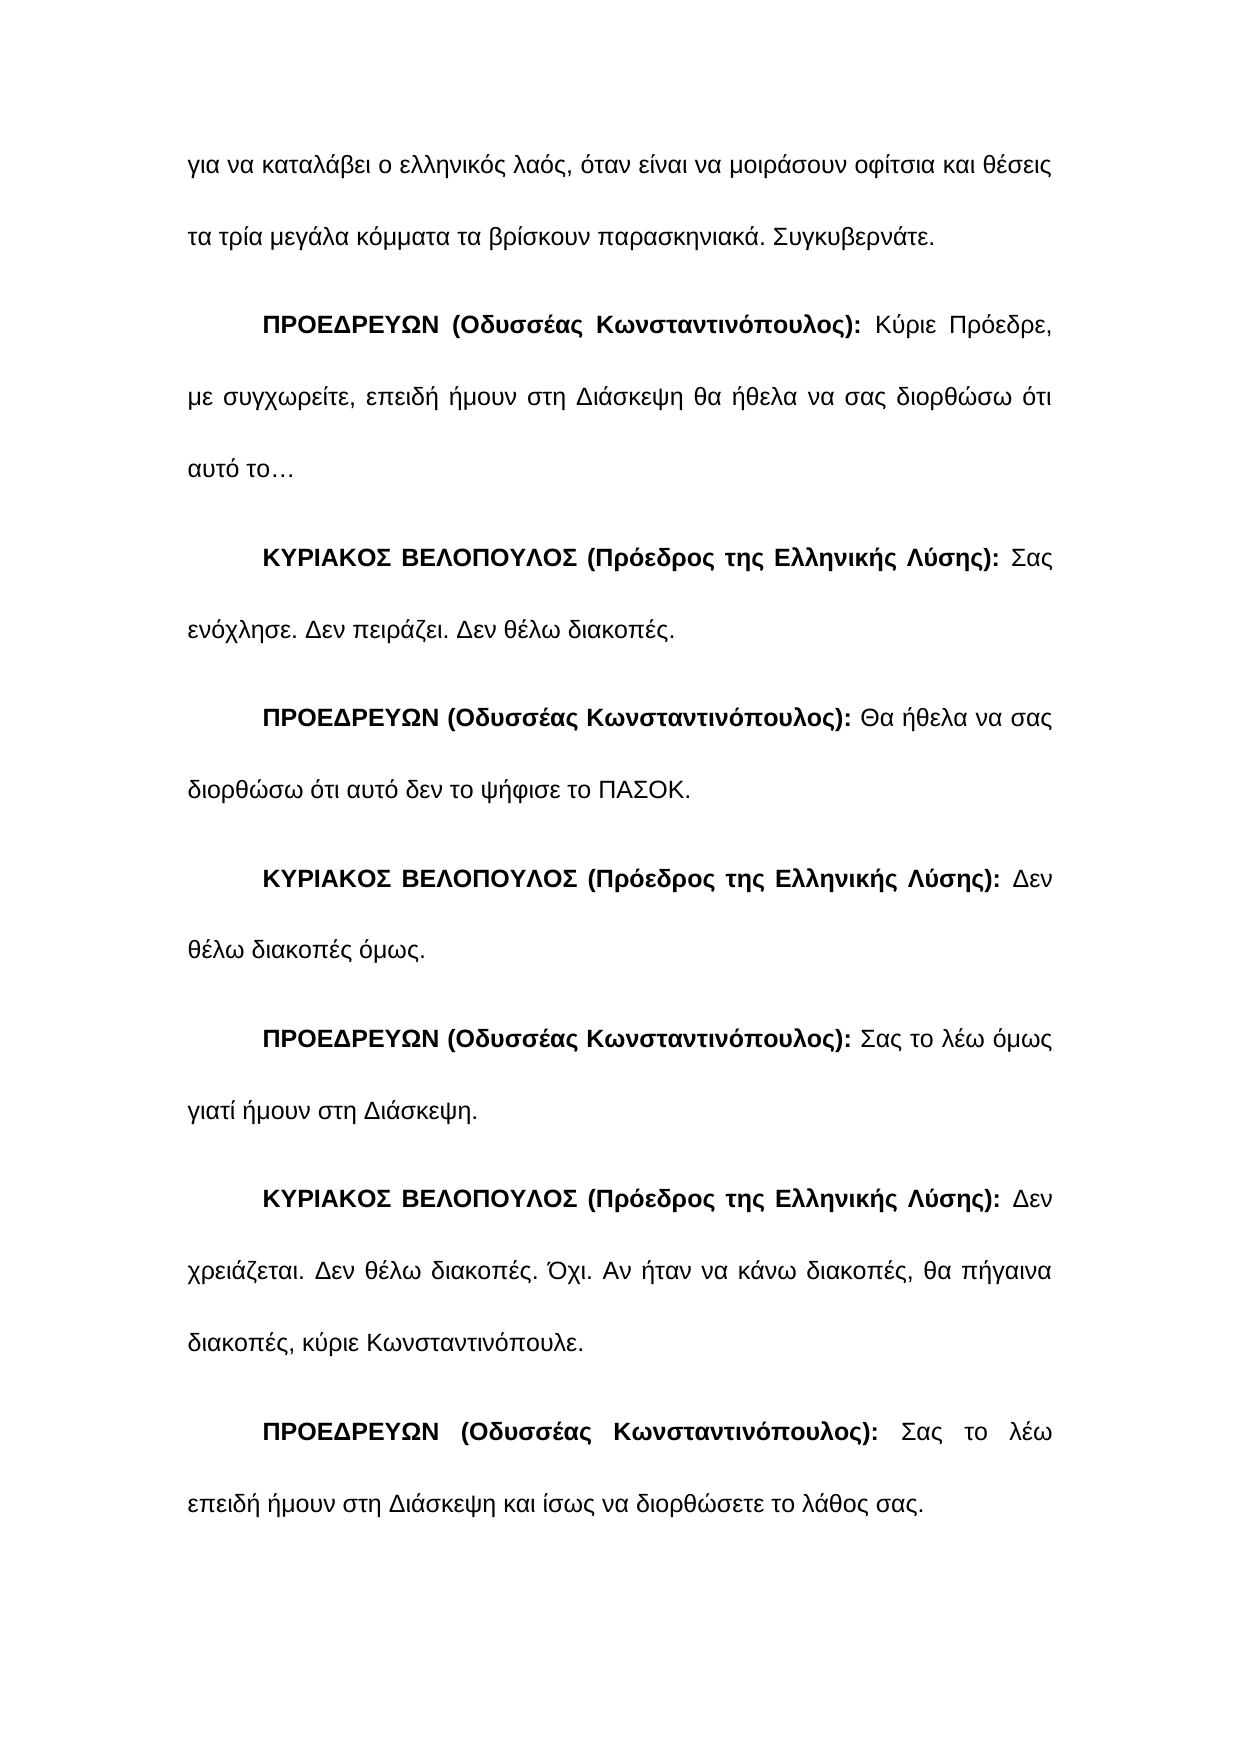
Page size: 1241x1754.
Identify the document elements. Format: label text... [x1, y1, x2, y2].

text ΠΡΟΕΔΡΕΥΩΝ (Οδυσσέας Κωνσταντινόπουλος): Σας το λέω επειδή ήμουν στη Διάσκεψη και ίσως να διορθώσετε το λάθος σας. [187, 1417, 1053, 1517]
text ΠΡΟΕΔΡΕΥΩΝ (Οδυσσέας Κωνσταντινόπουλος): Σας το λέω όμως γιατί ήμουν στη Διάσκεψη. [187, 1024, 1053, 1124]
text ΚΥΡΙΑΚΟΣ ΒΕΛΟΠΟΥΛΟΣ (Πρόεδρος της Ελληνικής Λύσης): Δεν θέλω διακοπές όμως. [187, 863, 1053, 964]
text ΚΥΡΙΑΚΟΣ ΒΕΛΟΠΟΥΛΟΣ (Πρόεδρος της Ελληνικής Λύσης): Δεν χρειάζεται. Δεν θέλω διακοπές. Όχι. Αν ήταν να κάνω διακοπές, θα πήγαινα διακοπές, κύριε Κωνσταντινόπουλε. [187, 1184, 1053, 1357]
text ΠΡΟΕΔΡΕΥΩΝ (Οδυσσέας Κωνσταντινόπουλος): Κύριε Πρόεδρε, με συγχωρείτε, επειδή ήμουν στη Διάσκεψη θα ήθελα να σας διορθώσω ότι αυτό το… [187, 310, 1053, 483]
text ΚΥΡΙΑΚΟΣ ΒΕΛΟΠΟΥΛΟΣ (Πρόεδρος της Ελληνικής Λύσης): Σας ενόχλησε. Δεν πειράζει. Δεν θέλω διακοπές. [187, 543, 1053, 643]
text ΠΡΟΕΔΡΕΥΩΝ (Οδυσσέας Κωνσταντινόπουλος): Θα ήθελα να σας διορθώσω ότι αυτό δεν το ψήφισε το ΠΑΣΟΚ. [187, 703, 1053, 804]
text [187, 150, 1053, 251]
